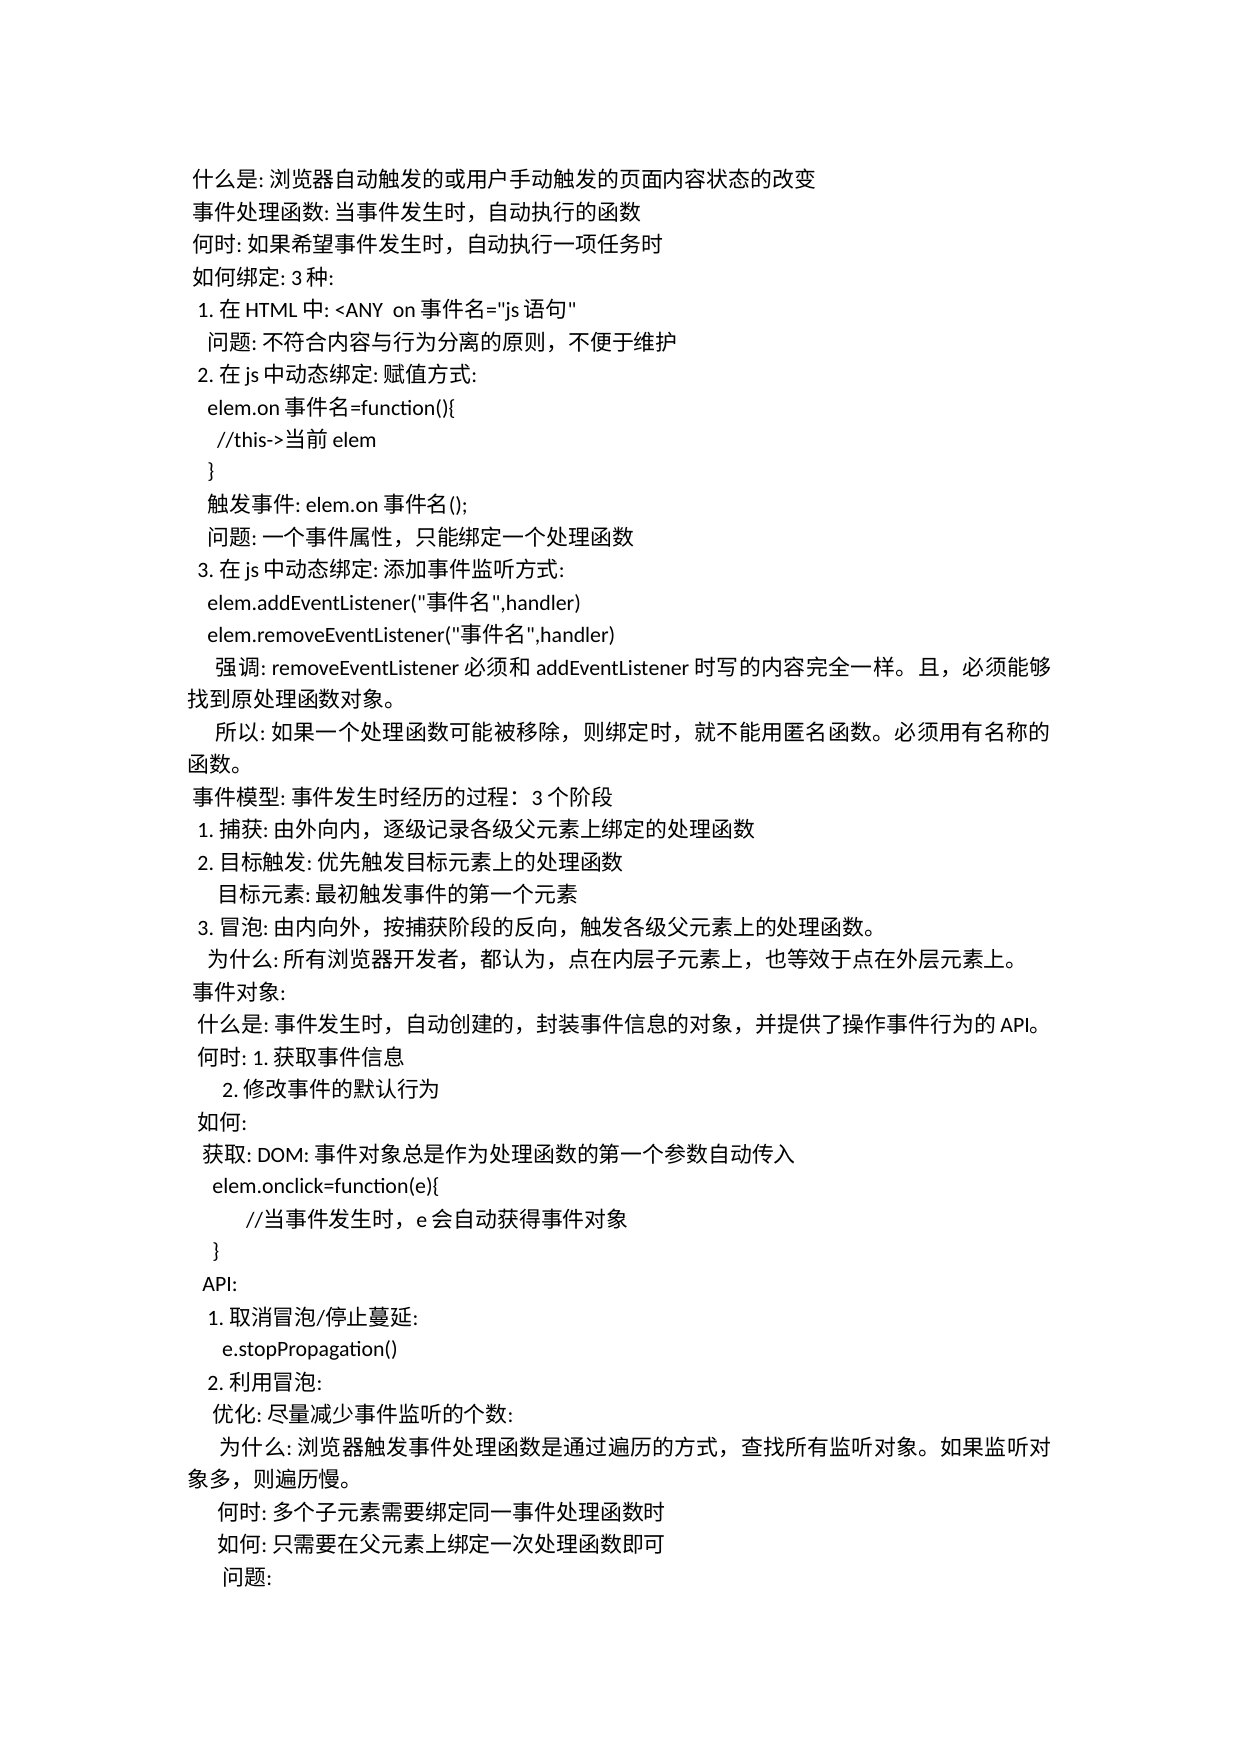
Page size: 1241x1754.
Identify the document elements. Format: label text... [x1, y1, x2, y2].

text 何时: 如果希望事件发生时，自动执行一项任务时 [187, 227, 1053, 259]
text 1. 捕获: 由外向内，逐级记录各级父元素上绑定的处理函数 [187, 812, 1053, 844]
text 如何: 只需要在父元素上绑定一次处理函数即可 [187, 1527, 1053, 1559]
text 问题: 不符合内容与行为分离的原则，不便于维护 [187, 324, 1053, 357]
text 什么是: 事件发生时，自动创建的，封装事件信息的对象，并提供了操作事件行为的API。 [187, 1007, 1053, 1039]
text elem.onclick=function(e){ [187, 1169, 1053, 1202]
text } [187, 1234, 1053, 1267]
text 事件对象: [187, 974, 1053, 1007]
text 优化: 尽量减少事件监听的个数: [187, 1397, 1053, 1429]
text elem.addEventListener("事件名",handler) [187, 584, 1053, 617]
text 2. 修改事件的默认行为 [187, 1072, 1053, 1104]
text e.stopPropagation() [187, 1332, 1053, 1364]
text 事件处理函数: 当事件发生时，自动执行的函数 [187, 194, 1053, 227]
text elem.on事件名=function(){ [187, 389, 1053, 422]
text 如何: [187, 1104, 1053, 1137]
text 目标元素: 最初触发事件的第一个元素 [187, 877, 1053, 909]
text 2. 目标触发: 优先触发目标元素上的处理函数 [187, 844, 1053, 877]
text //当事件发生时，e会自动获得事件对象 [187, 1202, 1053, 1234]
text 如何绑定: 3种: [187, 259, 1053, 292]
text 强调: removeEventListener必须和addEventListener时写的内容完全一样。且，必须能够找到原处理函数对象。 [187, 649, 1053, 714]
text 获取: DOM: 事件对象总是作为处理函数的第一个参数自动传入 [187, 1137, 1053, 1169]
text //this->当前elem [187, 422, 1053, 454]
text 所以: 如果一个处理函数可能被移除，则绑定时，就不能用匿名函数。必须用有名称的函数。 [187, 714, 1053, 779]
text 什么是: 浏览器自动触发的或用户手动触发的页面内容状态的改变 [187, 162, 1053, 194]
text elem.removeEventListener("事件名",handler) [187, 617, 1053, 649]
text 1. 取消冒泡/停止蔓延: [187, 1299, 1053, 1332]
text 问题: [187, 1559, 1053, 1592]
text 3. 在js中动态绑定: 添加事件监听方式: [187, 552, 1053, 584]
text 触发事件: elem.on事件名(); [187, 487, 1053, 519]
text 问题: 一个事件属性，只能绑定一个处理函数 [187, 519, 1053, 552]
text 1. 在HTML中: <ANY on事件名="js语句" [187, 292, 1053, 324]
text 何时: 多个子元素需要绑定同一事件处理函数时 [187, 1494, 1053, 1527]
text 为什么: 所有浏览器开发者，都认为，点在内层子元素上，也等效于点在外层元素上。 [187, 942, 1053, 974]
text 为什么: 浏览器触发事件处理函数是通过遍历的方式，查找所有监听对象。如果监听对象多，则遍历慢。 [187, 1429, 1053, 1494]
text 何时: 1. 获取事件信息 [187, 1039, 1053, 1072]
text 事件模型: 事件发生时经历的过程：3个阶段 [187, 779, 1053, 812]
text } [187, 454, 1053, 487]
text 2. 在js中动态绑定: 赋值方式: [187, 357, 1053, 389]
text 3. 冒泡: 由内向外，按捕获阶段的反向，触发各级父元素上的处理函数。 [187, 909, 1053, 942]
text API: [187, 1267, 1053, 1299]
text 2. 利用冒泡: [187, 1364, 1053, 1397]
